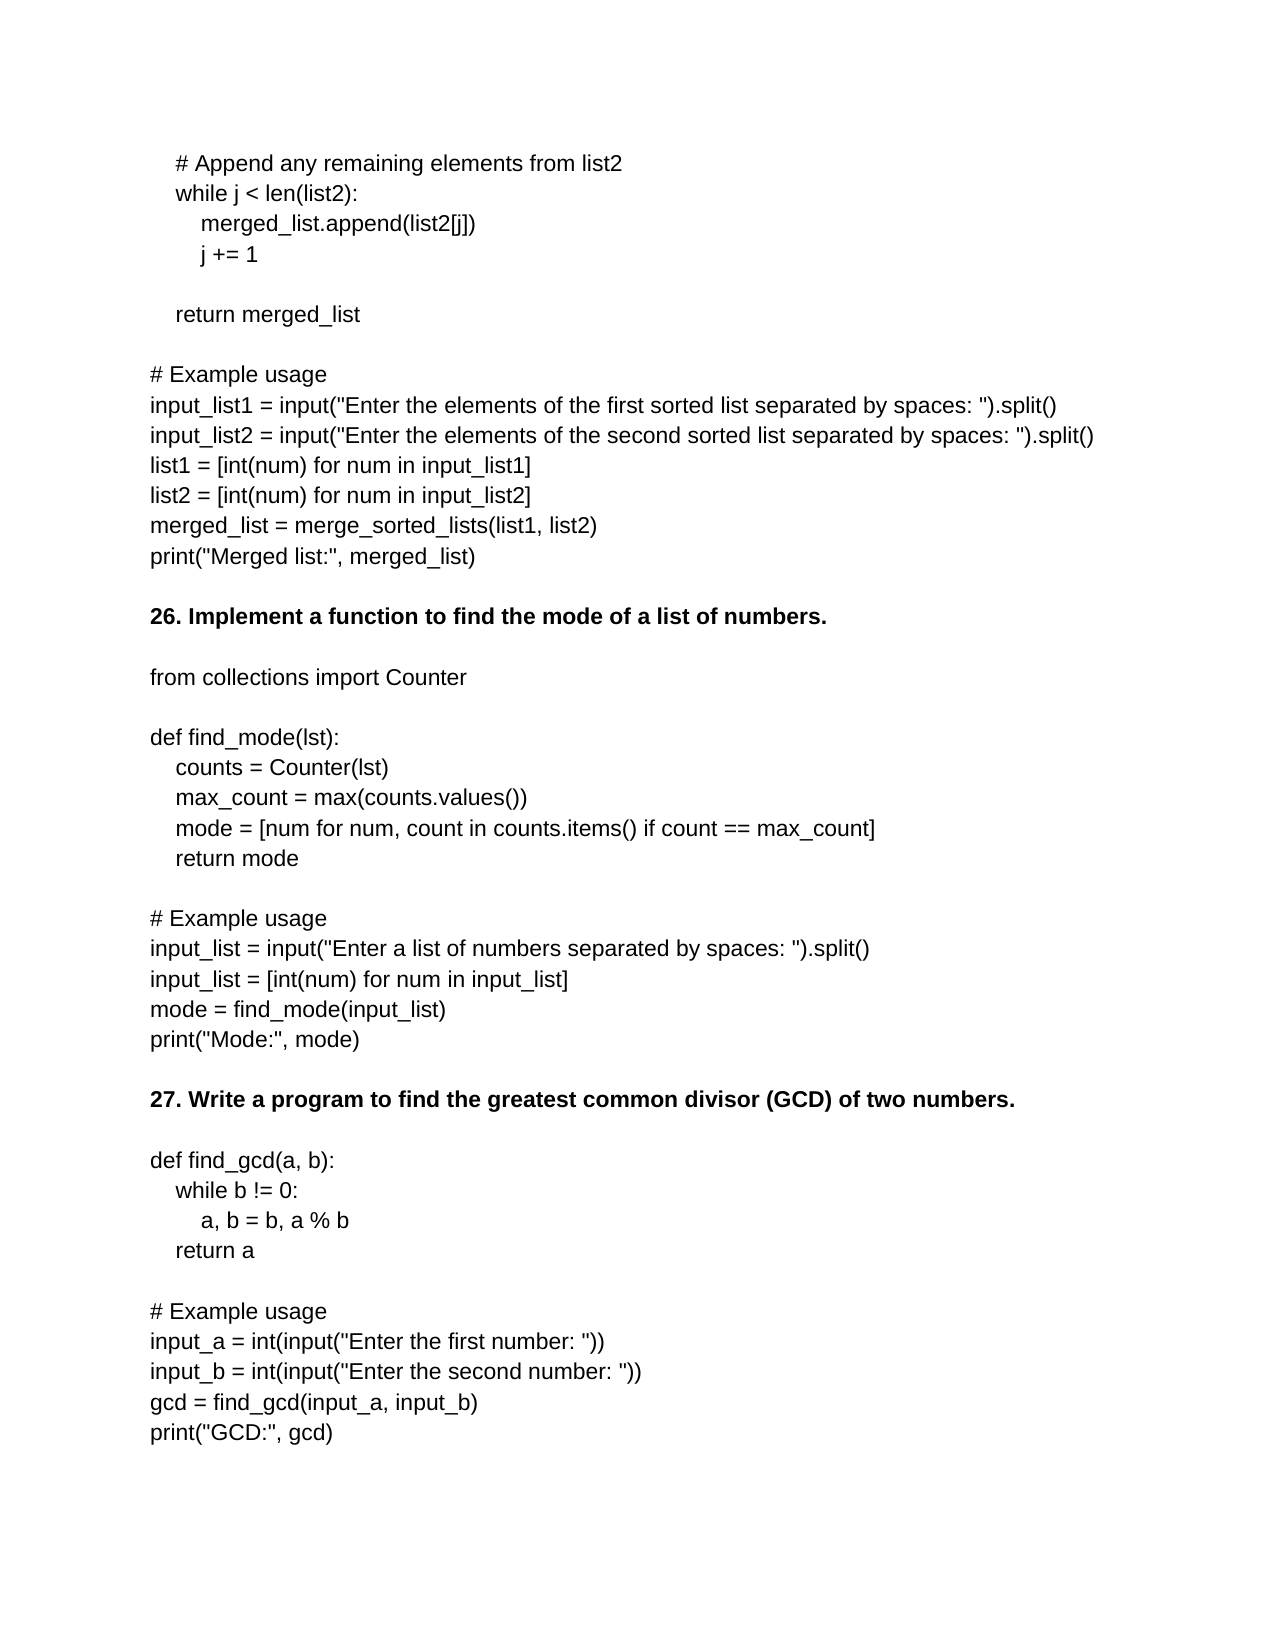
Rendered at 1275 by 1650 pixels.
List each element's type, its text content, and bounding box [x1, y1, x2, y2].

text input_list1 = input("Enter the elements of the first sorted list separated by spaces: ").split() [150, 392, 1125, 418]
text list1 = [int(num) for num in input_list1] [150, 452, 1125, 478]
text while b != 0: [150, 1177, 1125, 1203]
text while j < len(list2): [150, 180, 1125, 207]
text # Example usage [150, 1298, 1125, 1324]
text def find_gcd(a, b): [150, 1147, 1125, 1173]
text merged_list = merge_sorted_lists(list1, list2) [150, 512, 1125, 539]
text return merged_list [150, 301, 1125, 327]
text input_b = int(input("Enter the second number: ")) [150, 1358, 1125, 1385]
text return mode [150, 845, 1125, 871]
text 27. Write a program to find the greatest common divisor (GCD) of two numbers. [150, 1086, 1125, 1113]
text mode = [num for num, count in counts.items() if count == max_count] [150, 814, 1125, 841]
text gcd = find_gcd(input_a, input_b) [150, 1388, 1125, 1415]
text def find_mode(lst): [150, 724, 1125, 750]
text input_list = input("Enter a list of numbers separated by spaces: ").split() [150, 935, 1125, 962]
text # Example usage [150, 361, 1125, 388]
text from collections import Counter [150, 663, 1125, 690]
text 26. Implement a function to find the mode of a list of numbers. [150, 603, 1125, 629]
text max_count = max(counts.values()) [150, 784, 1125, 811]
text input_list = [int(num) for num in input_list] [150, 966, 1125, 992]
text j += 1 [150, 241, 1125, 267]
text merged_list.append(list2[j]) [150, 210, 1125, 237]
text list2 = [int(num) for num in input_list2] [150, 482, 1125, 509]
text print("Merged list:", merged_list) [150, 543, 1125, 569]
text input_a = int(input("Enter the first number: ")) [150, 1328, 1125, 1354]
text return a [150, 1237, 1125, 1264]
text print("Mode:", mode) [150, 1026, 1125, 1052]
text input_list2 = input("Enter the elements of the second sorted list separated by spaces: ").split() [150, 422, 1125, 448]
text # Append any remaining elements from list2 [150, 150, 1125, 176]
text a, b = b, a % b [150, 1207, 1125, 1234]
text mode = find_mode(input_list) [150, 996, 1125, 1022]
text counts = Counter(lst) [150, 754, 1125, 781]
text print("GCD:", gcd) [150, 1419, 1125, 1445]
text # Example usage [150, 905, 1125, 932]
